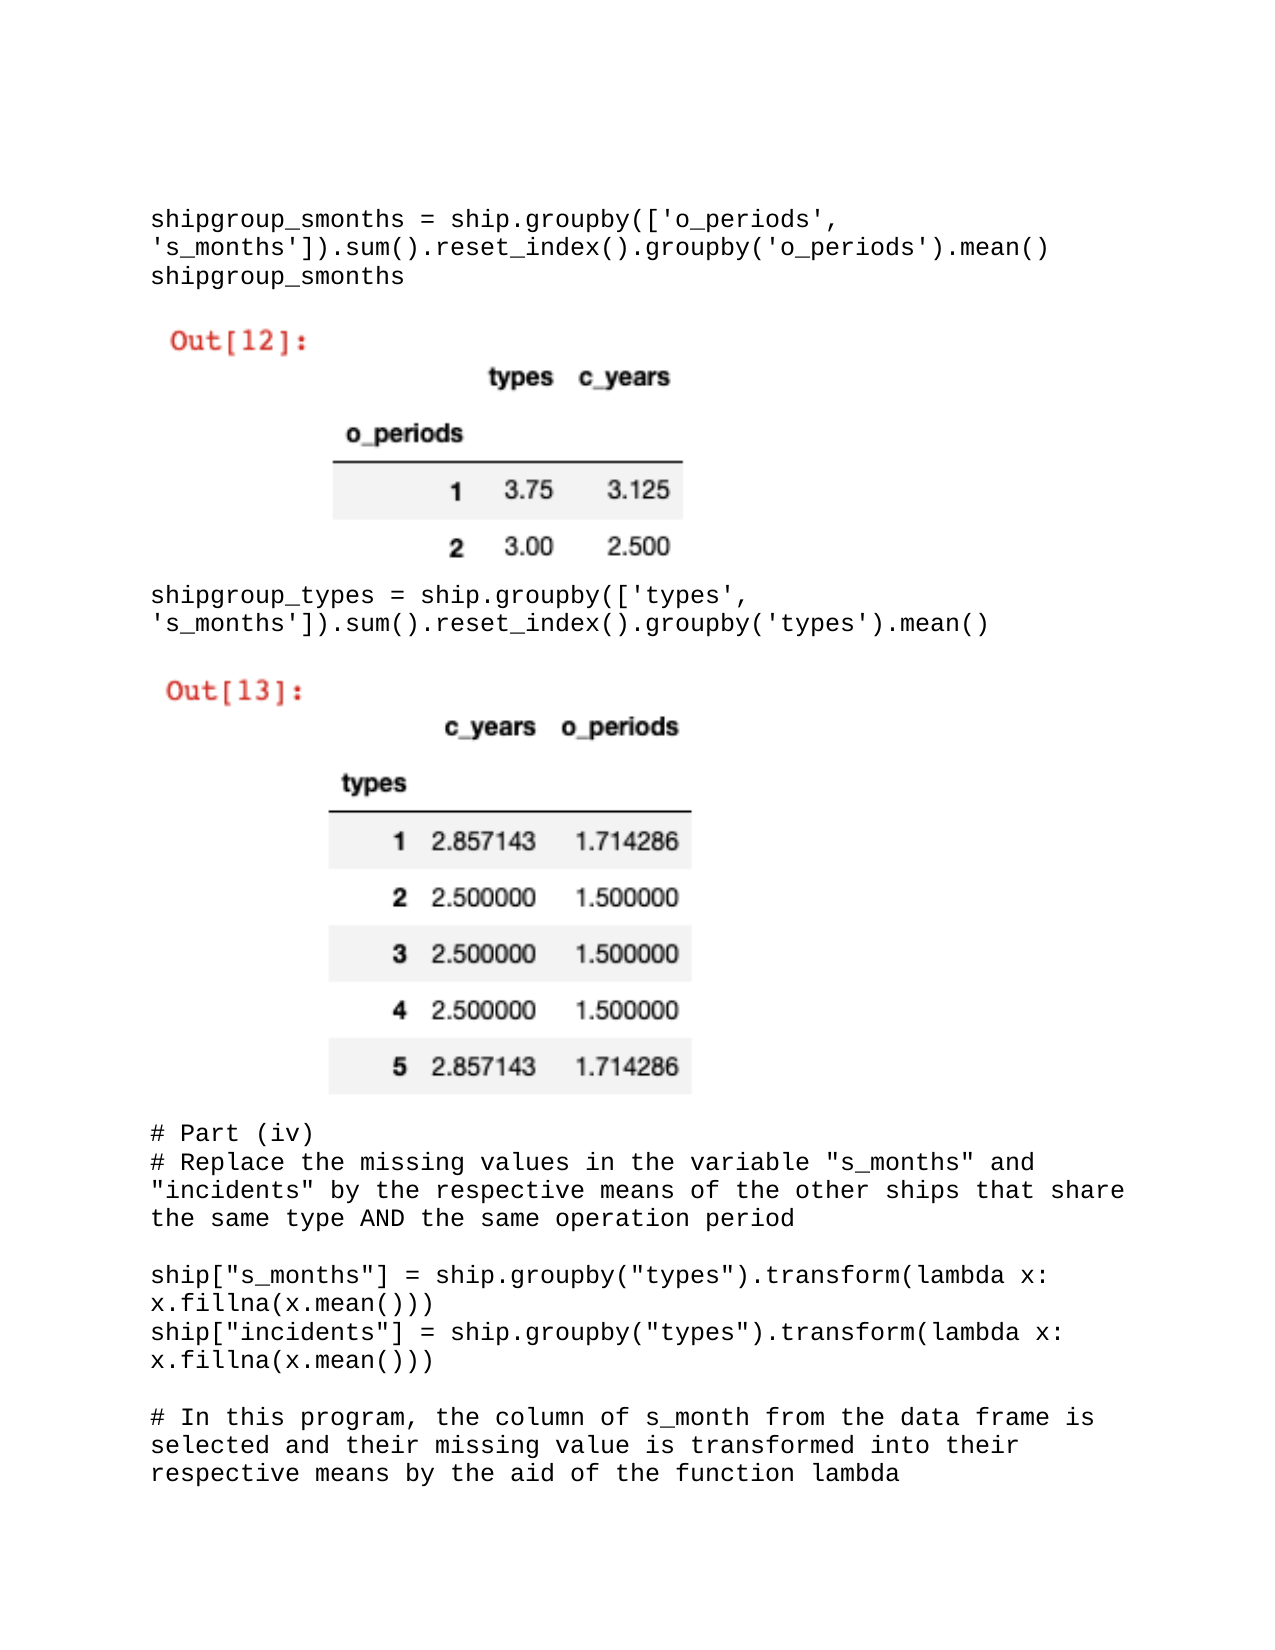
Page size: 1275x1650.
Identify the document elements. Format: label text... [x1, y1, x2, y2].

picture [150, 667, 715, 1097]
text shipgroup_types = ship.groupby(['types', 's_months']).sum().reset_index().groupby('types').mean() [150, 582, 1125, 639]
text ship["incidents"] = ship.groupby("types").transform(lambda x: x.fillna(x.mean())) [150, 1319, 1125, 1376]
text # Replace the missing values in the variable "s_months" and "incidents" by the respective means of the other ships that share the same type AND the same operation period [150, 1149, 1125, 1234]
picture [150, 320, 748, 583]
text # In this program, the column of s_month from the data frame is selected and their missing value is transformed into their respective means by the aid of the function lambda [150, 1404, 1125, 1489]
text shipgroup_smonths [150, 263, 1125, 292]
text ship["s_months"] = ship.groupby("types").transform(lambda x: x.fillna(x.mean())) [150, 1262, 1125, 1319]
text shipgroup_smonths = ship.groupby(['o_periods', 's_months']).sum().reset_index().groupby('o_periods').mean() [150, 207, 1125, 263]
text # Part (iv) [150, 1121, 1125, 1149]
